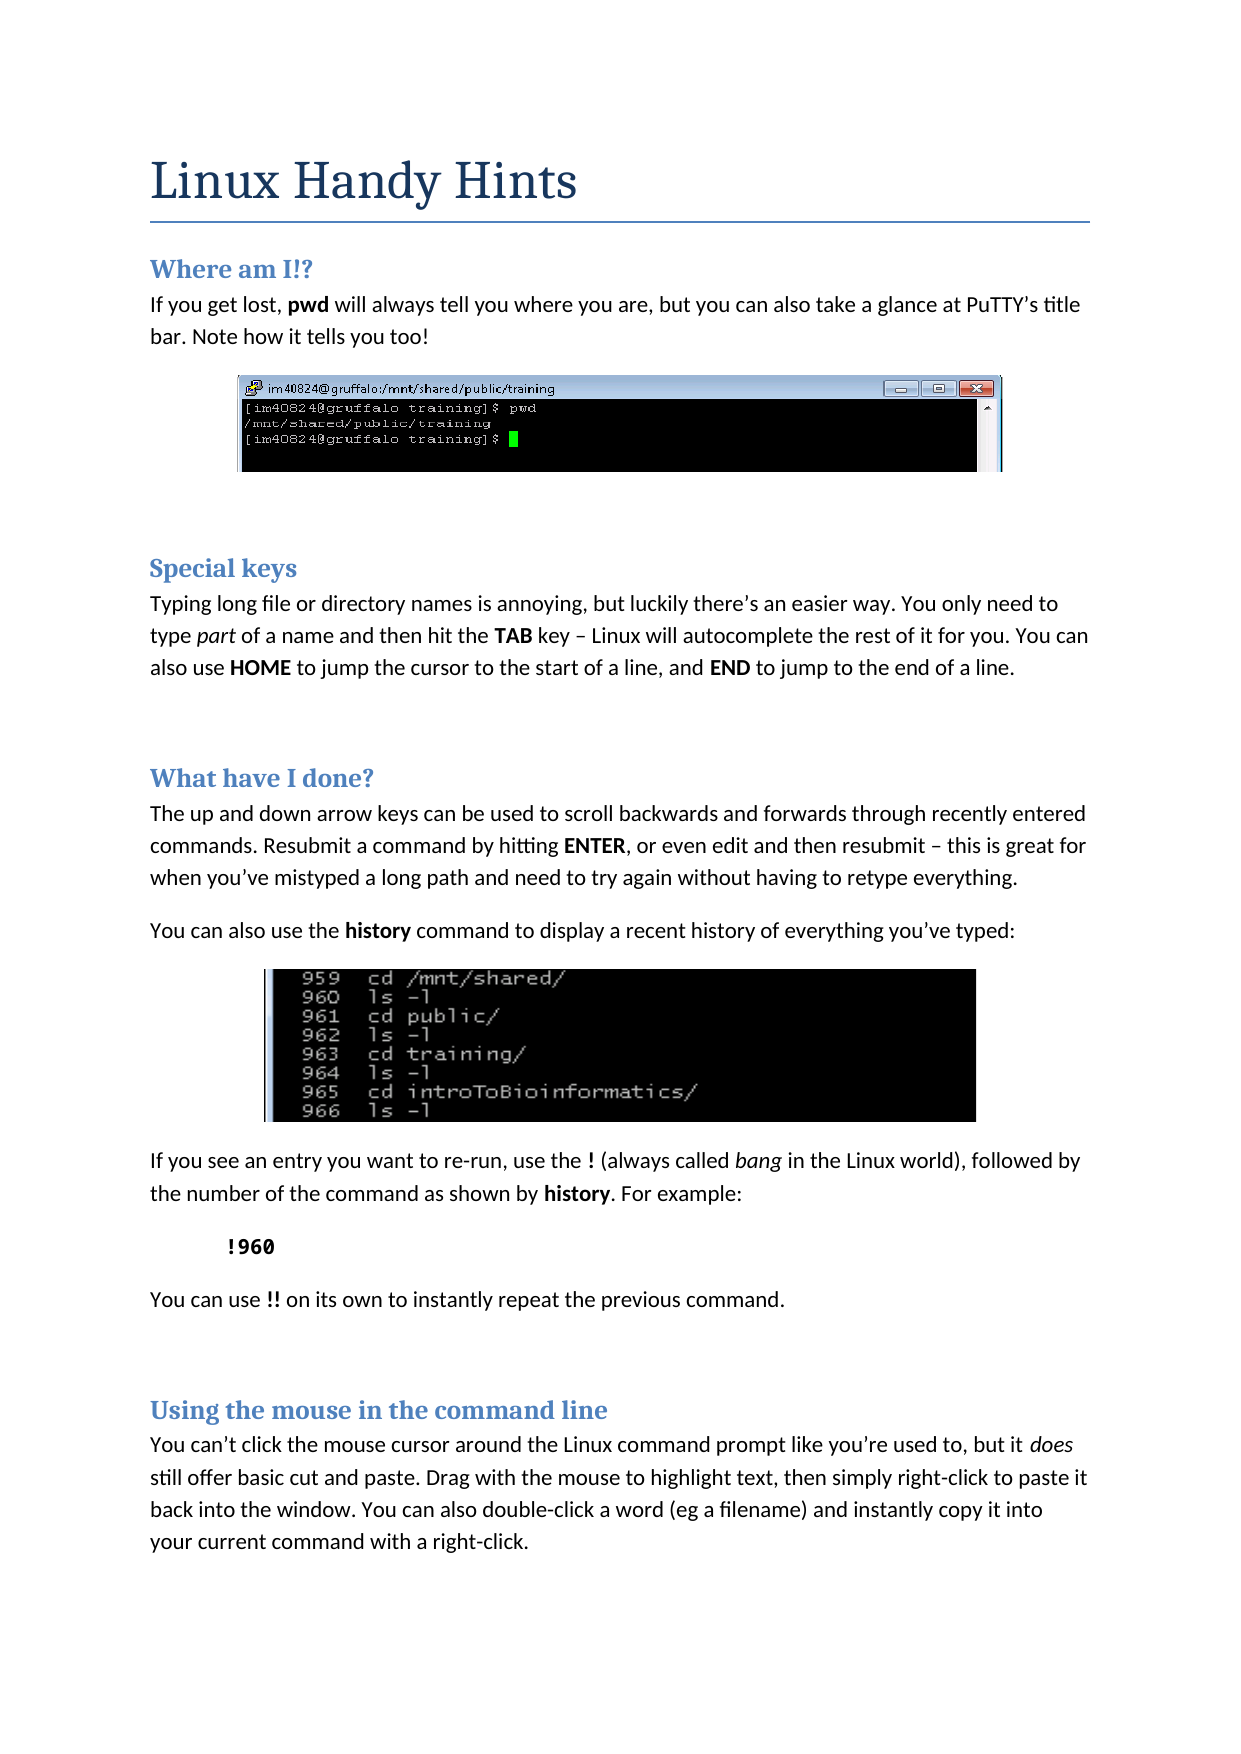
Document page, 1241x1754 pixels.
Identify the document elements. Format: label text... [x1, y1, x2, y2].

text !960 [150, 1232, 1090, 1260]
text If you see an entry you want to re-run, use the ! (always called bang in the Linux world), followed by the number of the command as shown by history. For example: [150, 1147, 1090, 1207]
subtitle Using the mouse in the command line [150, 1395, 1090, 1426]
text You can’t click the mouse cursor around the Linux command prompt like you’re used to, but it does still offer basic cut and paste. Drag with the mouse to highlight text, then simply right-click to paste it back into the window. You can also double-click a word (eg a filename) and instantly copy it into your current command with a right-click. [150, 1431, 1090, 1555]
text The up and down arrow keys can be used to scroll backwards and forwards through recently entered commands. Resubmit a command by hitting ENTER, or even edit and then resubmit – this is great for when you’ve mistyped a long path and need to try again without having to retype everything. [150, 799, 1090, 891]
subtitle Special keys [150, 553, 1090, 584]
text You can also use the history command to display a recent history of everything you’ve typed: [150, 916, 1090, 944]
subtitle What have I done? [150, 763, 1090, 794]
text Typing long file or directory names is annoying, but luckily there’s an easier way. You only need to type part of a name and then hit the TAB key – Linux will autocomplete the rest of it for you. You can also use HOME to jump the cursor to the start of a line, and END to jump to the end of a line. [150, 589, 1090, 681]
title Linux Handy Hints [150, 150, 1090, 221]
text If you get lost, pwd will always tell you where you are, but you can also take a glance at PuTTY’s title bar. Note how it tells you too! [150, 290, 1090, 350]
text You can use !! on its own to instantly repeat the previous command. [150, 1285, 1090, 1313]
subtitle Where am I!? [150, 254, 1090, 285]
